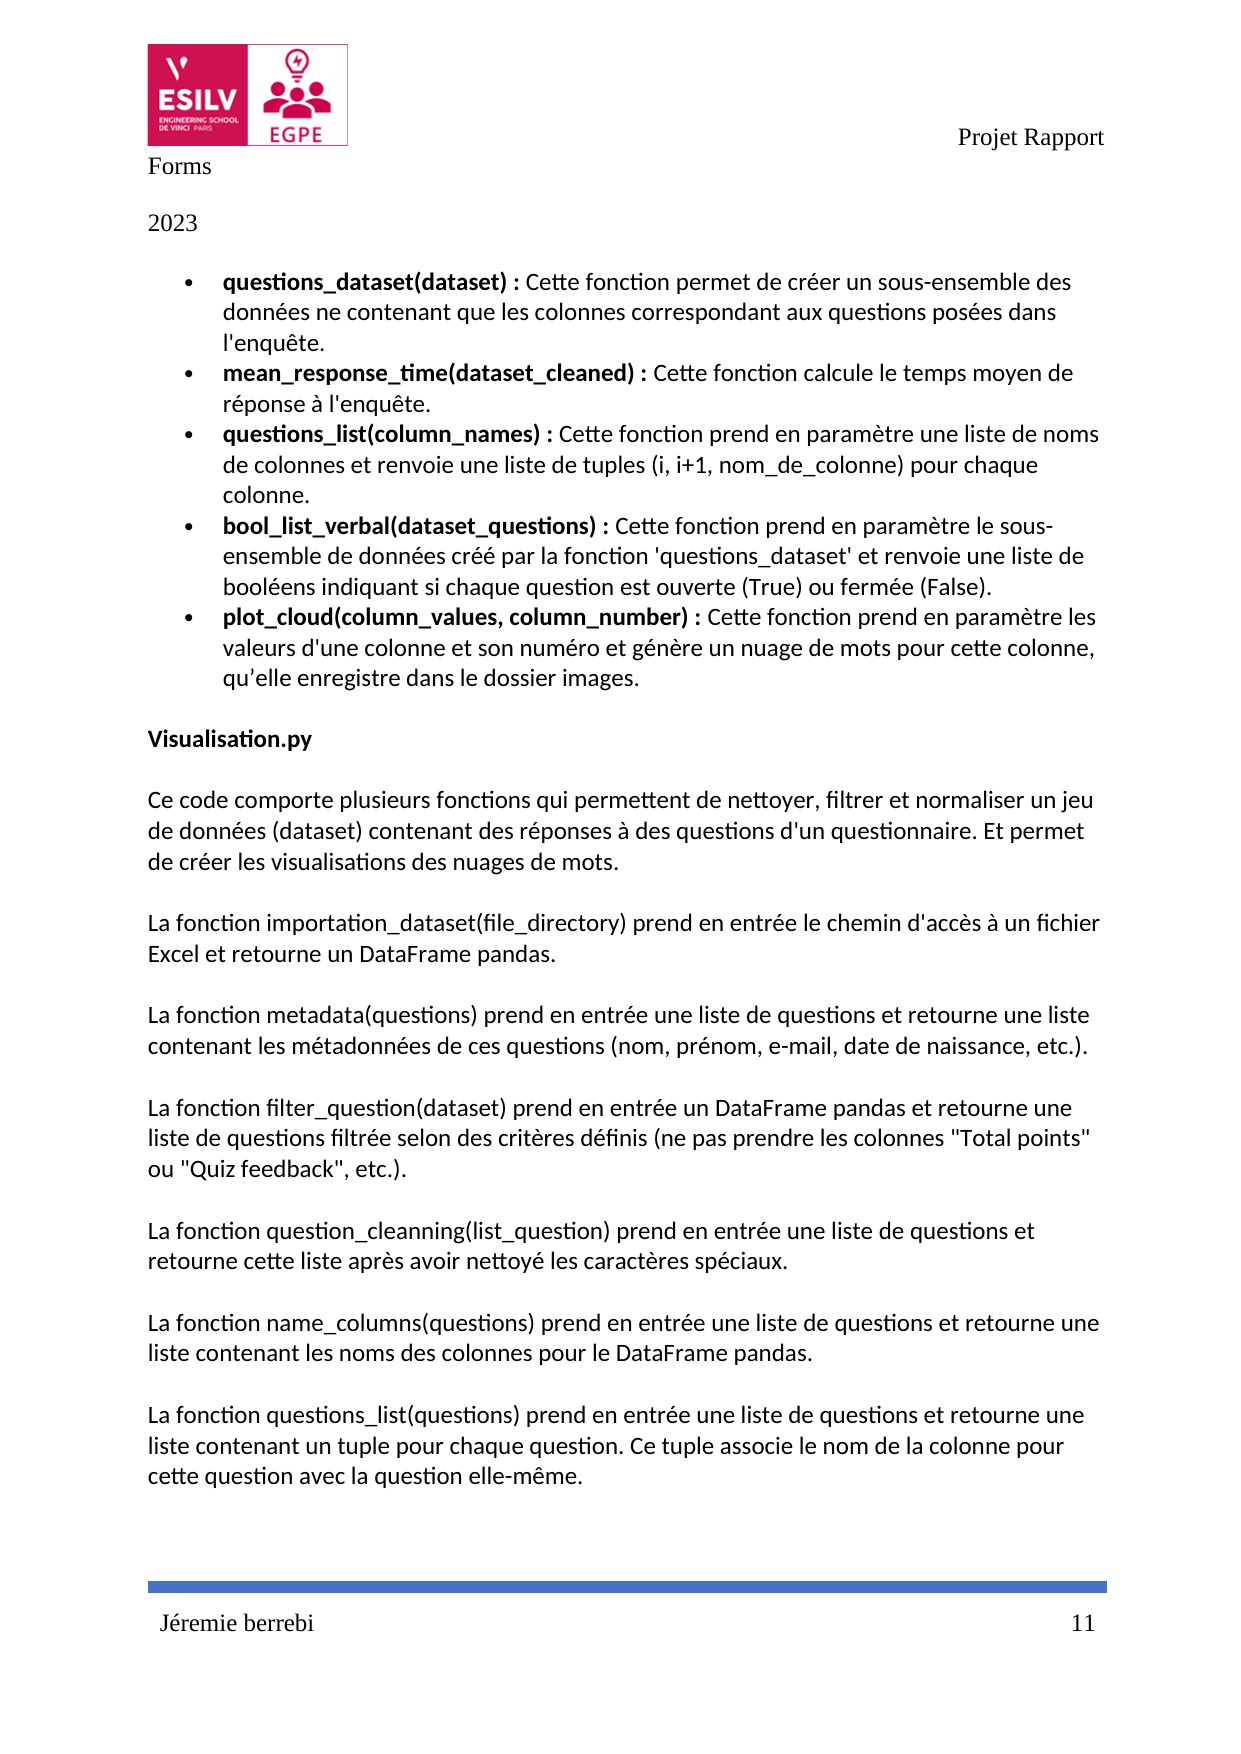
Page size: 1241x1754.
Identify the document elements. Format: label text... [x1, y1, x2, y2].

list plot_cloud(column_values, column_number) : Cette fonction prend en paramètre les valeurs d'une colonne et son numéro et génère un nuage de mots pour cette colonne, qu’elle enregistre dans le dossier images. [185, 601, 1107, 693]
text La fonction importation_dataset(file_directory) prend en entrée le chemin d'accès à un fichier Excel et retourne un DataFrame pandas. [148, 907, 1107, 968]
picture [147, 44, 348, 146]
list questions_list(column_names) : Cette fonction prend en paramètre une liste de noms de colonnes et renvoie une liste de tuples (i, i+1, nom_de_colonne) pour chaque colonne. [185, 418, 1107, 510]
text Visualisation.py [148, 723, 1107, 754]
text La fonction question_cleanning(list_question) prend en entrée une liste de questions et retourne cette liste après avoir nettoyé les caractères spéciaux. [148, 1215, 1107, 1276]
text La fonction name_columns(questions) prend en entrée une liste de questions et retourne une liste contenant les noms des colonnes pour le DataFrame pandas. [148, 1307, 1107, 1368]
list questions_dataset(dataset) : Cette fonction permet de créer un sous-ensemble des données ne contenant que les colonnes correspondant aux questions posées dans l'enquête. [185, 266, 1107, 357]
text La fonction filter_question(dataset) prend en entrée un DataFrame pandas et retourne une liste de questions filtrée selon des critères définis (ne pas prendre les colonnes "Total points" ou "Quiz feedback", etc.). [148, 1092, 1107, 1183]
list mean_response_time(dataset_cleaned) : Cette fonction calcule le temps moyen de réponse à l'enquête. [185, 357, 1107, 418]
text Ce code comporte plusieurs fonctions qui permettent de nettoyer, filtrer et normaliser un jeu de données (dataset) contenant des réponses à des questions d'un questionnaire. Et permet de créer les visualisations des nuages de mots. [148, 784, 1107, 876]
text La fonction metadata(questions) prend en entrée une liste de questions et retourne une liste contenant les métadonnées de ces questions (nom, prénom, e-mail, date de naissance, etc.). [148, 1000, 1107, 1061]
list bool_list_verbal(dataset_questions) : Cette fonction prend en paramètre le sous-ensemble de données créé par la fonction 'questions_dataset' et renvoie une liste de booléens indiquant si chaque question est ouverte (True) ou fermée (False). [185, 510, 1107, 601]
text La fonction questions_list(questions) prend en entrée une liste de questions et retourne une liste contenant un tuple pour chaque question. Ce tuple associe le nom de la colonne pour cette question avec la question elle-même. [148, 1399, 1107, 1491]
